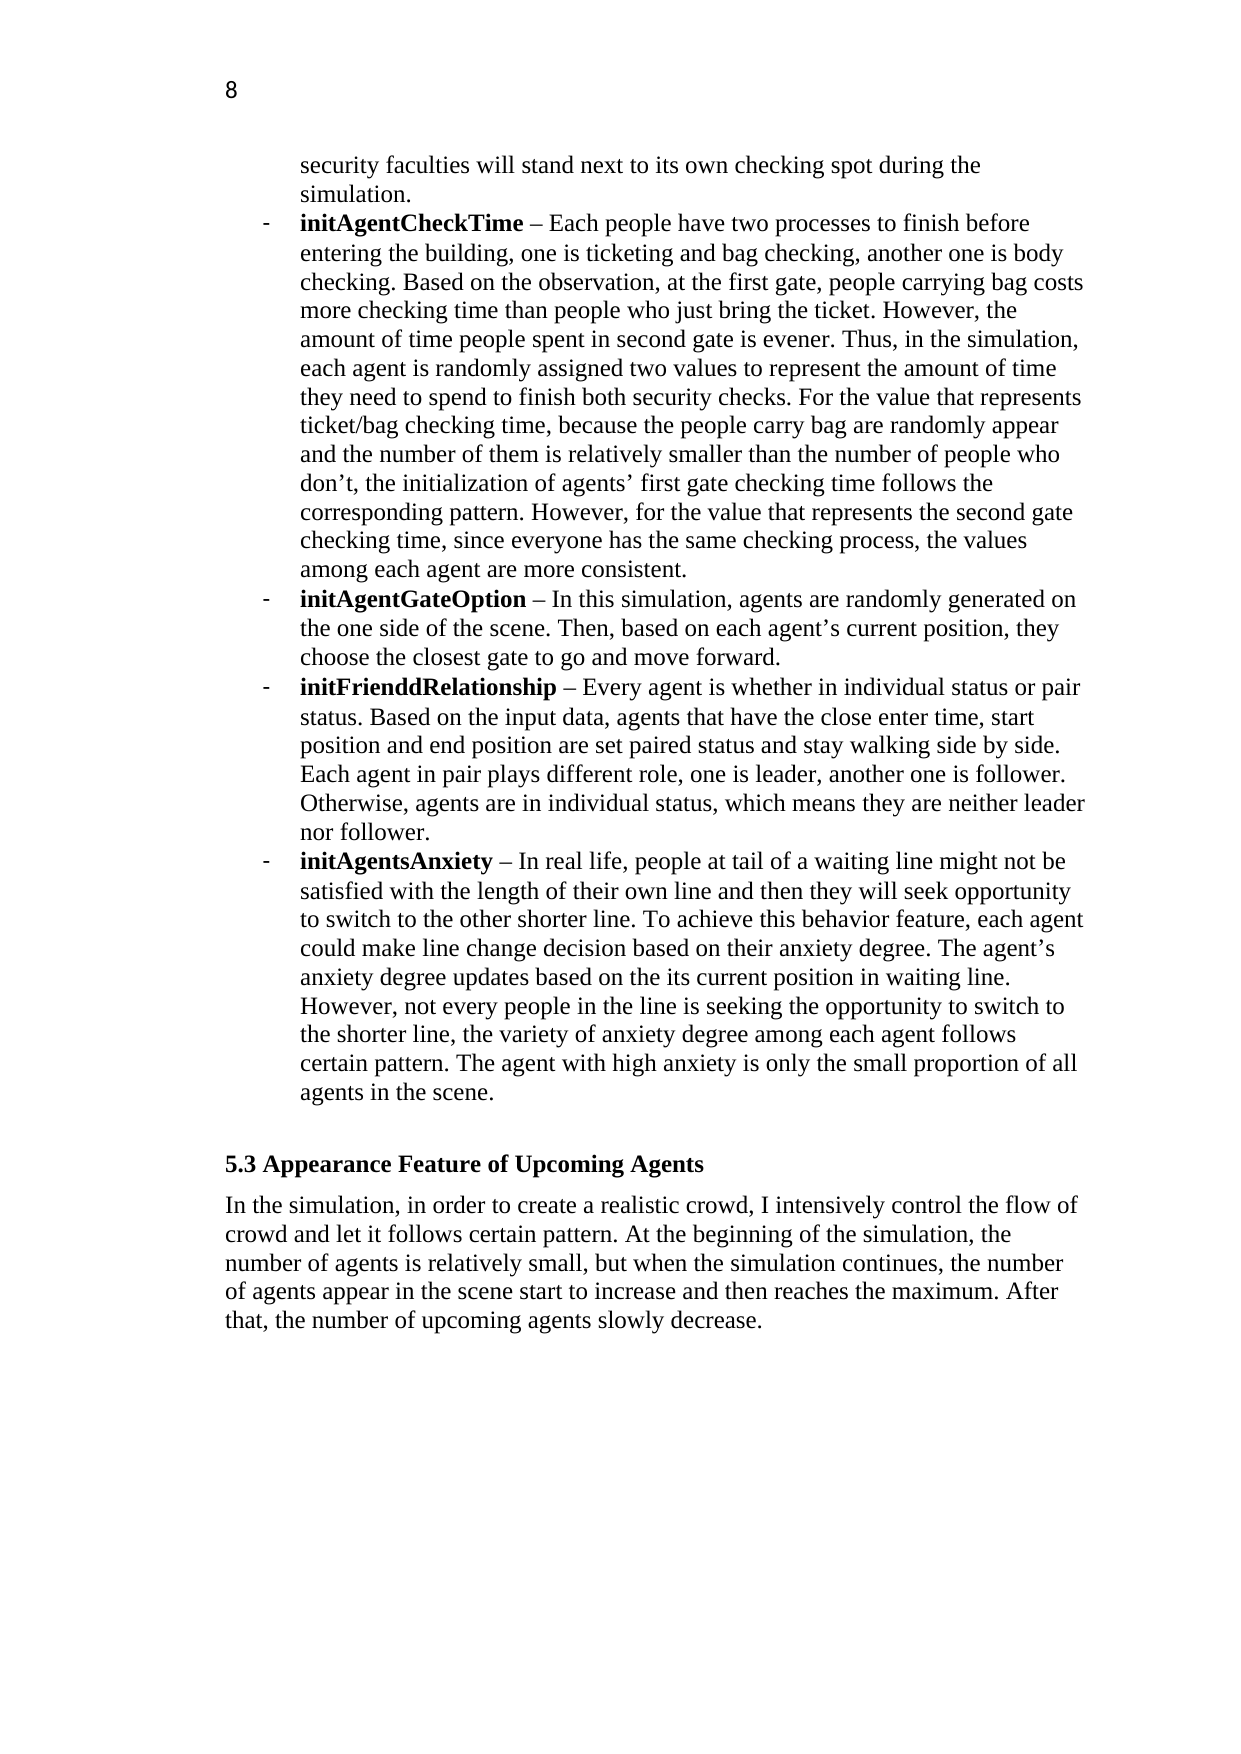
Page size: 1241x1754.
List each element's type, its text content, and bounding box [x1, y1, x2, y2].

list initAgentsAnxiety – In real life, people at tail of a waiting line might not be satisfied with the length of their own line and then they will seek opportunity to switch to the other shorter line. To achieve this behavior feature, each agent could make line change decision based on their anxiety degree. The agent’s anxiety degree updates based on the its current position in waiting line. However, not every people in the line is seeking the opportunity to switch to the shorter line, the variety of anxiety degree among each agent follows certain pattern. The agent with high anxiety is only the small proportion of all agents in the scene. [262, 845, 1090, 1106]
text In the simulation, in order to create a realistic crowd, I intensively control the flow of crowd and let it follows certain pattern. At the beginning of the simulation, the number of agents is relatively small, but when the simulation continues, the number of agents appear in the scene start to increase and then reaches the maximum. After that, the number of upcoming agents slowly decrease. [225, 1190, 1090, 1334]
list initAgentGateOption – In this simulation, agents are randomly generated on the one side of the scene. Then, based on each agent’s current position, they choose the closest gate to go and move forward. [262, 583, 1090, 671]
list initFrienddRelationship – Every agent is whether in individual status or pair status. Based on the input data, agents that have the close enter time, start position and end position are set paired status and stay walking side by side. Each agent in pair plays different role, one is leader, another one is follower. Otherwise, agents are in individual status, which means they are neither leader nor follower. [262, 671, 1090, 845]
text 5.3 Appearance Feature of Upcoming Agents [225, 1149, 1090, 1178]
list initAgentCheckTime – Each people have two processes to finish before entering the building, one is ticketing and bag checking, another one is body checking. Based on the observation, at the first gate, people carrying bag costs more checking time than people who just bring the ticket. However, the amount of time people spent in second gate is evener. Thus, in the simulation, each agent is randomly assigned two values to represent the amount of time they need to spend to finish both security checks. For the value that represents ticket/bag checking time, because the people carry bag are randomly appear and the number of them is relatively smaller than the number of people who don’t, the initialization of agents’ first gate checking time follows the corresponding pattern. However, for the value that represents the second gate checking time, since everyone has the same checking process, the values among each agent are more consistent. [262, 207, 1090, 583]
